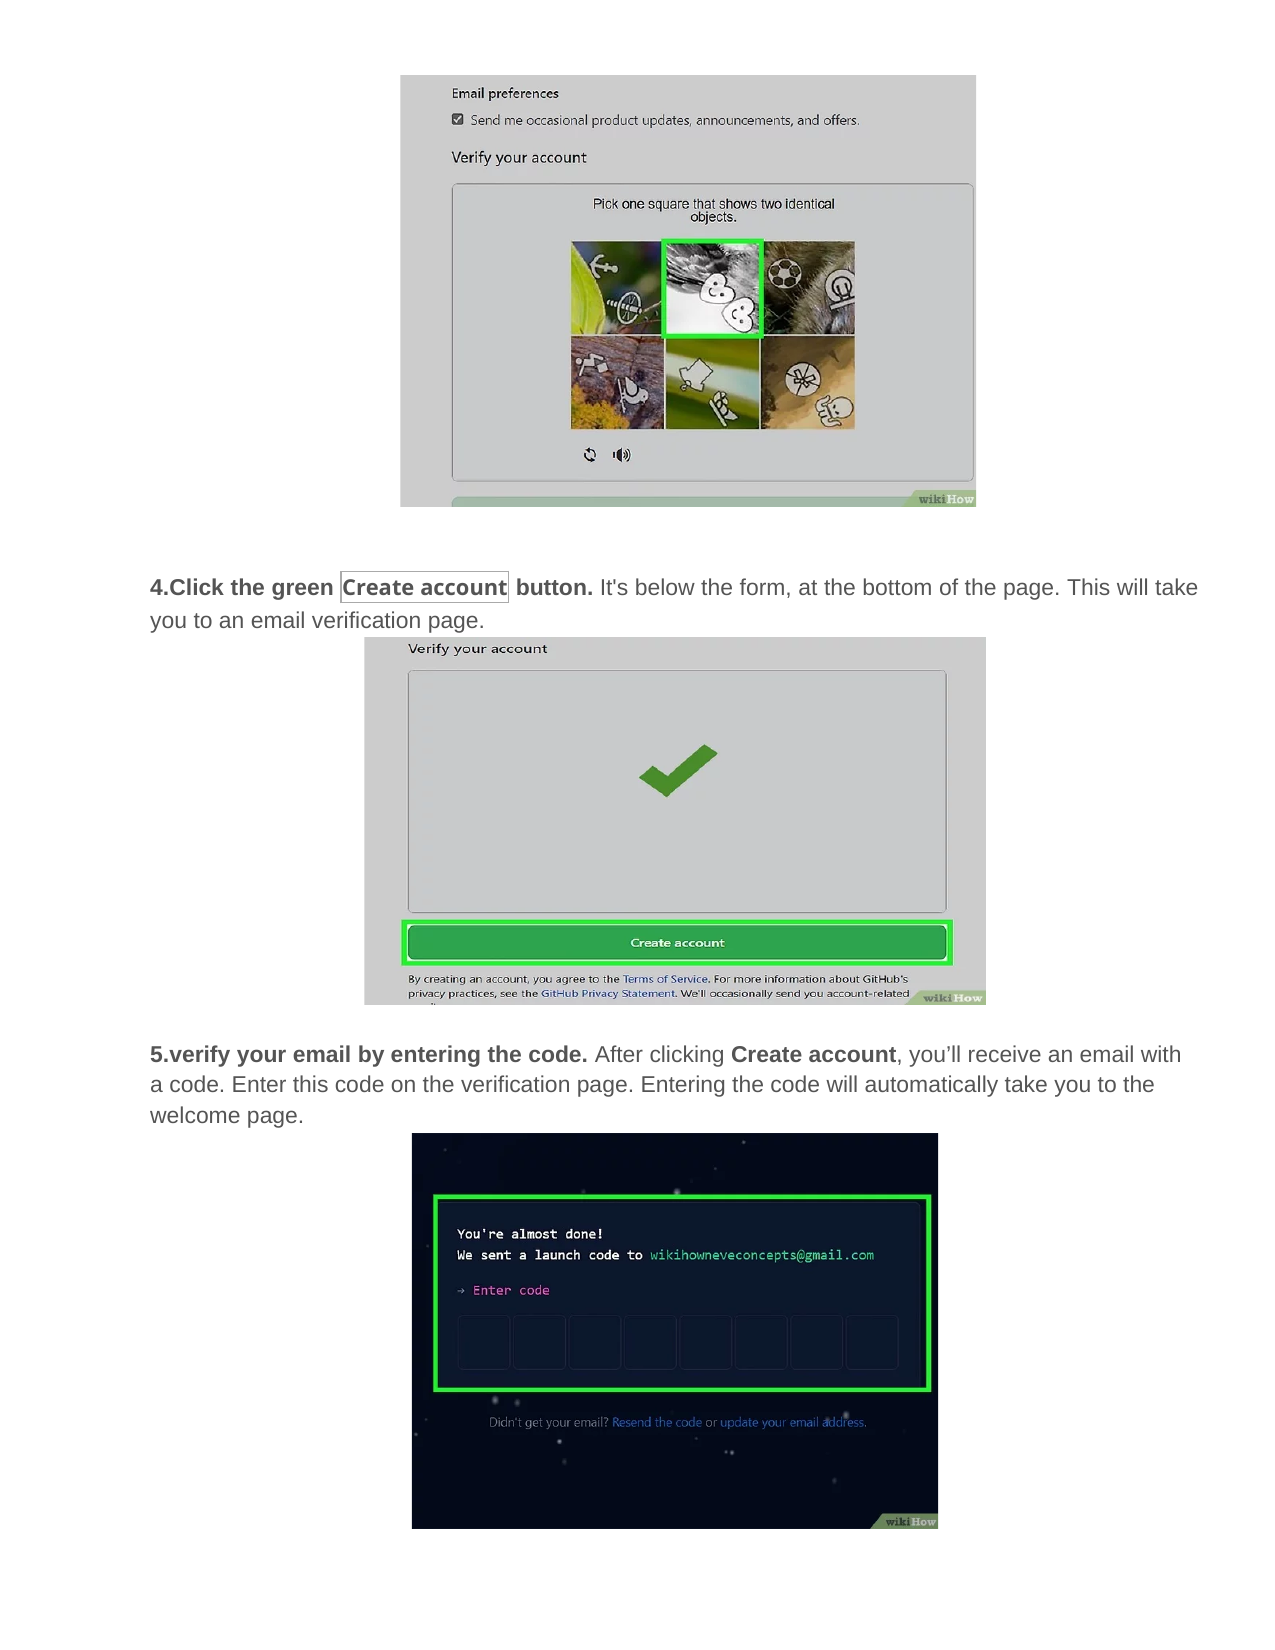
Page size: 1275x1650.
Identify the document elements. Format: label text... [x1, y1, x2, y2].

list 5.verify your email by entering the code. After clicking Create account, you’ll receive an email with a code. Enter this code on the verification page. Entering the code will automatically take you to the welcome page. [150, 1041, 1200, 1129]
picture [400, 75, 977, 507]
picture [364, 637, 986, 1005]
list 4.Click the green Create account button. It's below the form, at the bottom of the page. This will take you to an email verification page. [150, 539, 1200, 634]
picture [411, 1133, 939, 1529]
